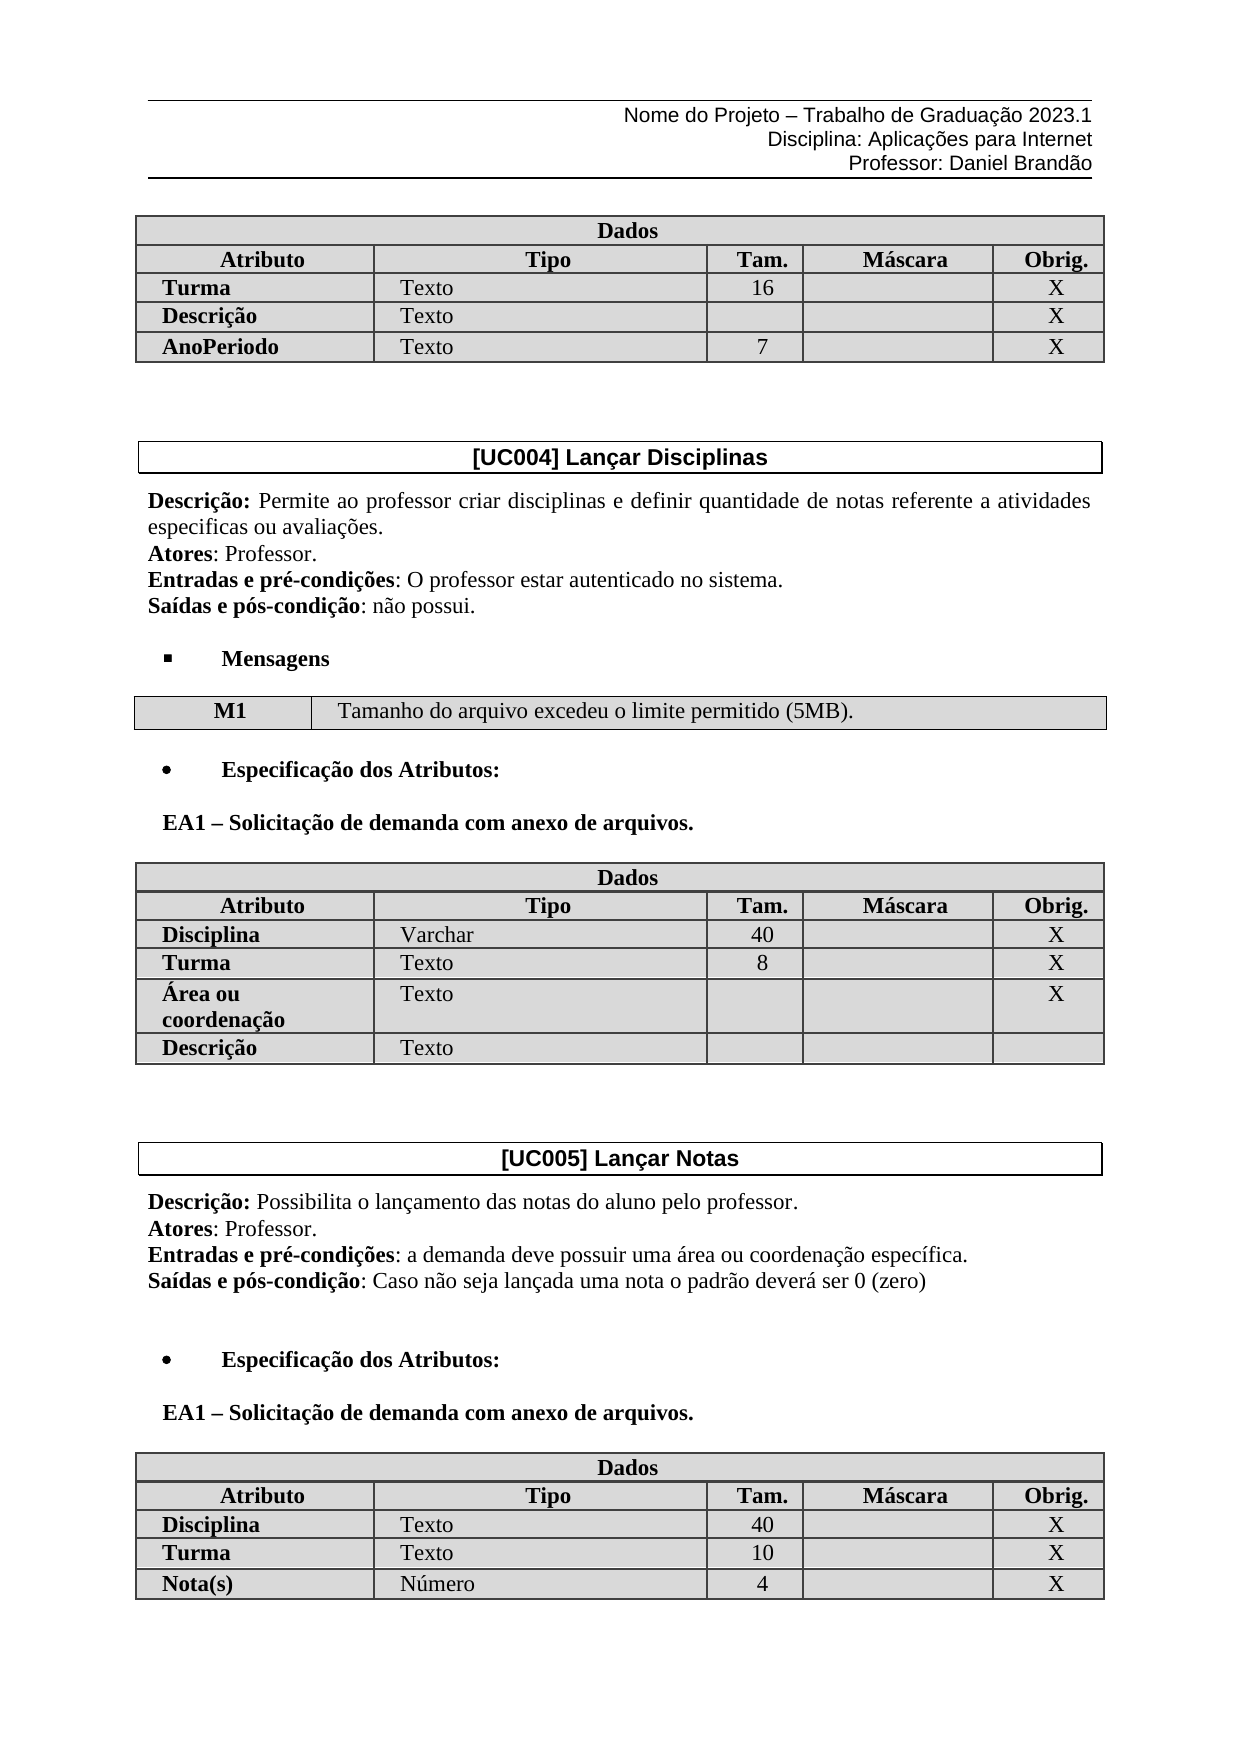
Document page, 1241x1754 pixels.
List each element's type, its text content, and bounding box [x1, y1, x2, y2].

table_cell X [994, 980, 1103, 1032]
table_cell Texto [375, 274, 706, 301]
table_cell Varchar [375, 921, 706, 947]
table_cell Atributo [137, 1483, 373, 1509]
table_cell Texto [375, 333, 706, 361]
table_cell Tam. [708, 246, 802, 272]
table_cell Atributo [137, 893, 373, 919]
table_header M1 [135, 697, 311, 729]
table_cell Texto [375, 949, 706, 977]
table_cell Obrig. [994, 893, 1103, 919]
table_cell Obrig. [994, 246, 1103, 272]
text Descrição: Permite ao professor criar disciplinas e definir quantidade de notas referente a atividades especificas ou avaliações. [148, 487, 1092, 539]
table_cell [804, 1539, 992, 1567]
table_cell Texto [375, 1539, 706, 1567]
table_cell X [994, 949, 1103, 977]
table_cell [804, 1570, 992, 1598]
table_cell 10 [708, 1539, 802, 1567]
text Entradas e pré-condições: O professor estar autenticado no sistema. [148, 566, 1092, 592]
table_cell Texto [375, 1511, 706, 1537]
table_cell Nota(s) [137, 1570, 373, 1598]
table_cell X [994, 1570, 1103, 1598]
text EA1 – Solicitação de demanda com anexo de arquivos. [162, 1399, 1078, 1426]
table_cell [708, 980, 802, 1032]
table_cell Turma [137, 1539, 373, 1567]
table_cell X [994, 921, 1103, 947]
text Entradas e pré-condições: a demanda deve possuir uma área ou coordenação específica. [148, 1241, 1092, 1267]
table_cell X [994, 1539, 1103, 1567]
table_cell [708, 1034, 802, 1062]
table_cell X [994, 1511, 1103, 1537]
table_cell Tipo [375, 246, 706, 272]
table_cell Texto [375, 980, 706, 1032]
table_cell [804, 949, 992, 977]
table_cell Disciplina [137, 1511, 373, 1537]
table_header Tamanho do arquivo excedeu o limite permitido (5MB). [312, 697, 1106, 729]
list Mensagens [162, 645, 1092, 671]
table_cell Área ou coordenação [137, 980, 373, 1032]
table_cell [708, 303, 802, 331]
text Descrição: Possibilita o lançamento das notas do aluno pelo professor. [148, 1188, 1092, 1215]
table_cell 40 [708, 921, 802, 947]
table_cell [804, 303, 992, 331]
list Especificação dos Atributos: [162, 757, 1078, 783]
table_cell 16 [708, 274, 802, 301]
table_cell 8 [708, 949, 802, 977]
table_cell X [994, 333, 1103, 361]
table_cell Tam. [708, 893, 802, 919]
table_cell [804, 980, 992, 1032]
table_cell Tam. [708, 1483, 802, 1509]
text EA1 – Solicitação de demanda com anexo de arquivos. [162, 809, 1078, 836]
text [UC005] Lançar Notas [139, 1143, 1101, 1174]
table_cell Texto [375, 1034, 706, 1062]
table_header Dados [137, 864, 1103, 890]
table_cell [994, 1034, 1103, 1062]
table_cell 4 [708, 1570, 802, 1598]
table_cell [804, 1034, 992, 1062]
table_cell X [994, 274, 1103, 301]
text Atores: Professor. [148, 539, 1092, 566]
table_cell Turma [137, 274, 373, 301]
list Especificação dos Atributos: [162, 1347, 1078, 1373]
table_cell 7 [708, 333, 802, 361]
table_cell Turma [137, 949, 373, 977]
text Saídas e pós-condição: Caso não seja lançada uma nota o padrão deverá ser 0 (zero) [148, 1267, 1092, 1294]
table_cell [804, 921, 992, 947]
table_cell 40 [708, 1511, 802, 1537]
table_header Dados [137, 1454, 1103, 1480]
table_cell Obrig. [994, 1483, 1103, 1509]
table_cell Descrição [137, 1034, 373, 1062]
table_cell Descrição [137, 303, 373, 331]
text [UC004] Lançar Disciplinas [139, 442, 1101, 472]
table_cell Texto [375, 303, 706, 331]
table_cell X [994, 303, 1103, 331]
text Atores: Professor. [148, 1215, 1092, 1241]
text Saídas e pós-condição: não possui. [148, 592, 1092, 619]
table_cell Máscara [804, 893, 992, 919]
table_cell Máscara [804, 246, 992, 272]
table_cell Número [375, 1570, 706, 1598]
table_cell Máscara [804, 1483, 992, 1509]
table_cell Disciplina [137, 921, 373, 947]
table_header Dados [137, 217, 1103, 244]
table_cell Atributo [137, 246, 373, 272]
table_cell Tipo [375, 1483, 706, 1509]
table_cell [804, 274, 992, 301]
table_cell [804, 1511, 992, 1537]
table_cell Tipo [375, 893, 706, 919]
table_cell [804, 333, 992, 361]
table_cell AnoPeriodo [137, 333, 373, 361]
